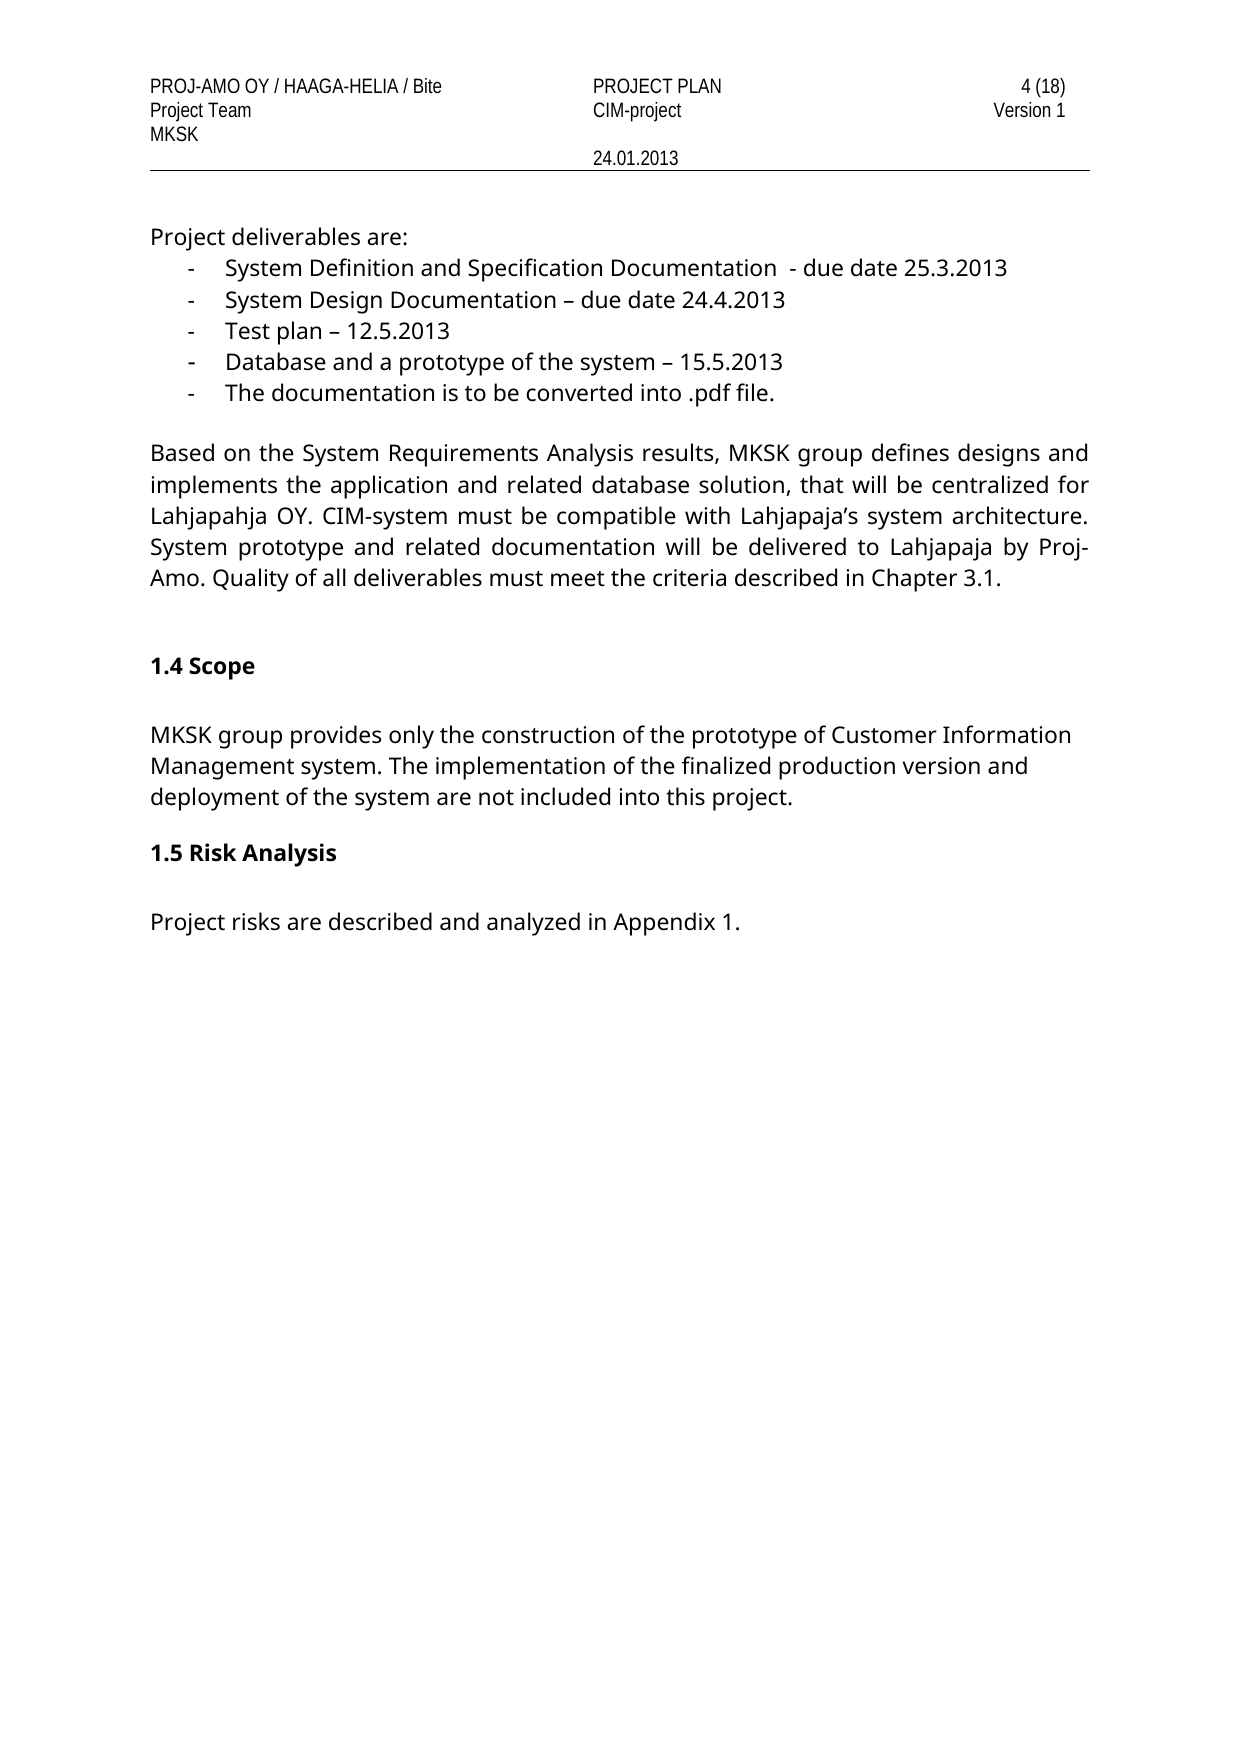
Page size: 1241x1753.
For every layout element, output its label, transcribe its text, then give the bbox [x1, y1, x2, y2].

list Test plan – 12.5.2013 [187, 315, 1090, 346]
list The documentation is to be converted into .pdf file. [187, 377, 1090, 409]
text MKSK group provides only the construction of the prototype of Customer Information Management system. The implementation of the finalized production version and deployment of the system are not included into this project. [150, 719, 1090, 812]
list System Design Documentation – due date 24.4.2013 [187, 284, 1090, 315]
text Project risks are described and analyzed in Appendix 1. [150, 906, 1090, 937]
text Based on the System Requirements Analysis results, MKSK group defines designs and implements the application and related database solution, that will be centralized for Lahjapahja OY. CIM-system must be compatible with Lahjapaja’s system architecture. System prototype and related documentation will be delivered to Lahjapaja by Proj-Amo. Quality of all deliverables must meet the criteria described in Chapter 3.1. [150, 437, 1090, 594]
list Database and a prototype of the system – 15.5.2013 [187, 346, 1090, 377]
list System Definition and Specification Documentation - due date 25.3.2013 [187, 252, 1090, 284]
subtitle 1.5 Risk Analysis [150, 837, 1090, 869]
text Project deliverables are: [150, 221, 1090, 252]
subtitle 1.4 Scope [150, 650, 1090, 681]
